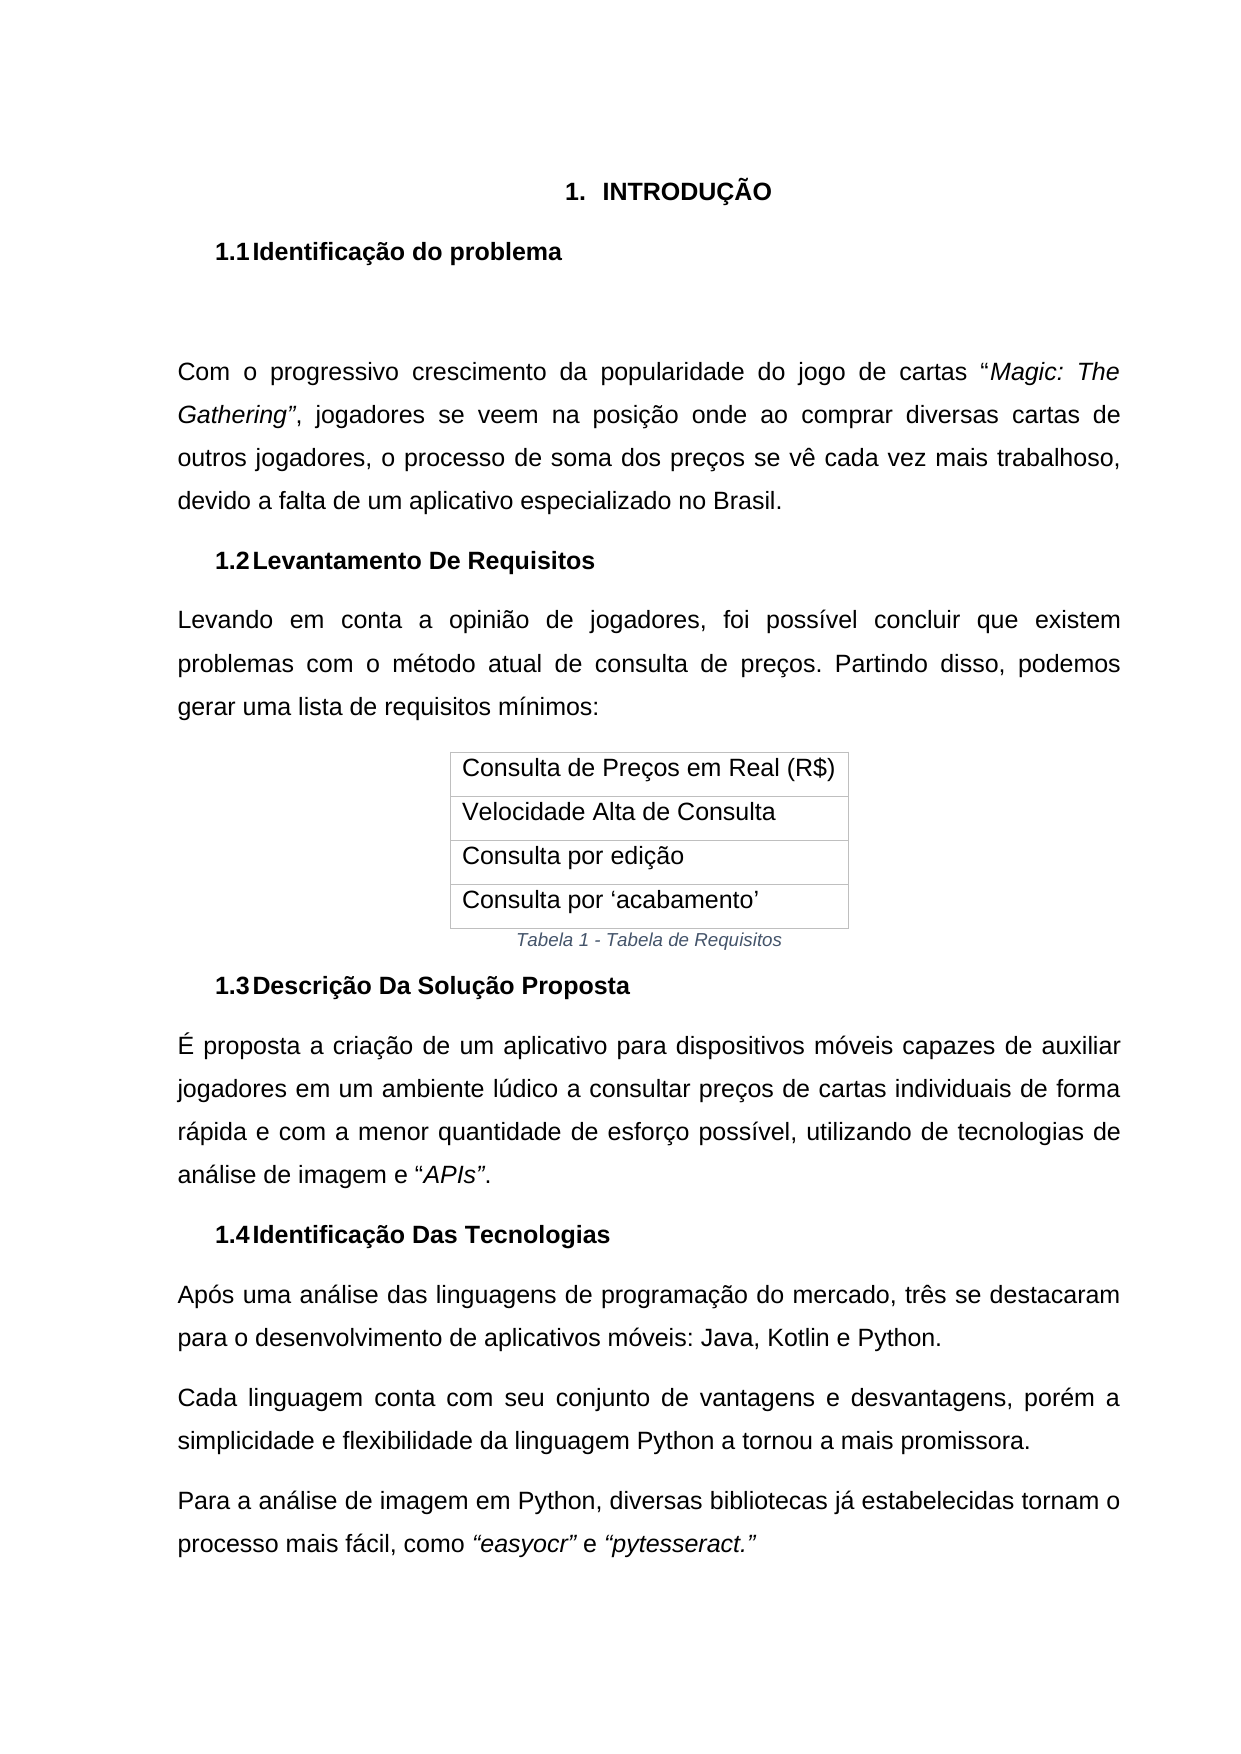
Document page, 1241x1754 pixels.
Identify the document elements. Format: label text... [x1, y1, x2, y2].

text Com o progressivo crescimento da popularidade do jogo de cartas “Magic: The Gathering”, jogadores se veem na posição onde ao comprar diversas cartas de outros jogadores, o processo de soma dos preços se vê cada vez mais trabalhoso, devido a falta de um aplicativo especializado no Brasil. [177, 357, 1122, 515]
table_cell Velocidade Alta de Consulta [451, 797, 848, 840]
subtitle Identificação do problema [215, 237, 1122, 266]
text Tabela 1 - Tabela de Requisitos [177, 929, 1122, 950]
text Levando em conta a opinião de jogadores, foi possível concluir que existem problemas com o método atual de consulta de preços. Partindo disso, podemos gerar uma lista de requisitos mínimos: [177, 606, 1122, 721]
table_cell Consulta por edição [451, 841, 848, 884]
text Para a análise de imagem em Python, diversas bibliotecas já estabelecidas tornam o processo mais fácil, como “easyocr” e “pytesseract.” [177, 1486, 1122, 1558]
subtitle Levantamento De Requisitos [215, 546, 1122, 574]
table_cell Consulta por ‘acabamento’ [451, 885, 848, 928]
text Cada linguagem conta com seu conjunto de vantagens e desvantagens, porém a simplicidade e flexibilidade da linguagem Python a tornou a mais promissora. [177, 1383, 1122, 1455]
subtitle Identificação Das Tecnologias [215, 1220, 1122, 1249]
subtitle INTRODUÇÃO [215, 177, 1122, 206]
text Após uma análise das linguagens de programação do mercado, três se destacaram para o desenvolvimento de aplicativos móveis: Java, Kotlin e Python. [177, 1280, 1122, 1352]
subtitle Descrição Da Solução Proposta [215, 971, 1122, 1000]
text É proposta a criação de um aplicativo para dispositivos móveis capazes de auxiliar jogadores em um ambiente lúdico a consultar preços de cartas individuais de forma rápida e com a menor quantidade de esforço possível, utilizando de tecnologias de análise de imagem e “APIs”. [177, 1031, 1122, 1189]
table_header Consulta de Preços em Real (R$) [451, 753, 848, 796]
